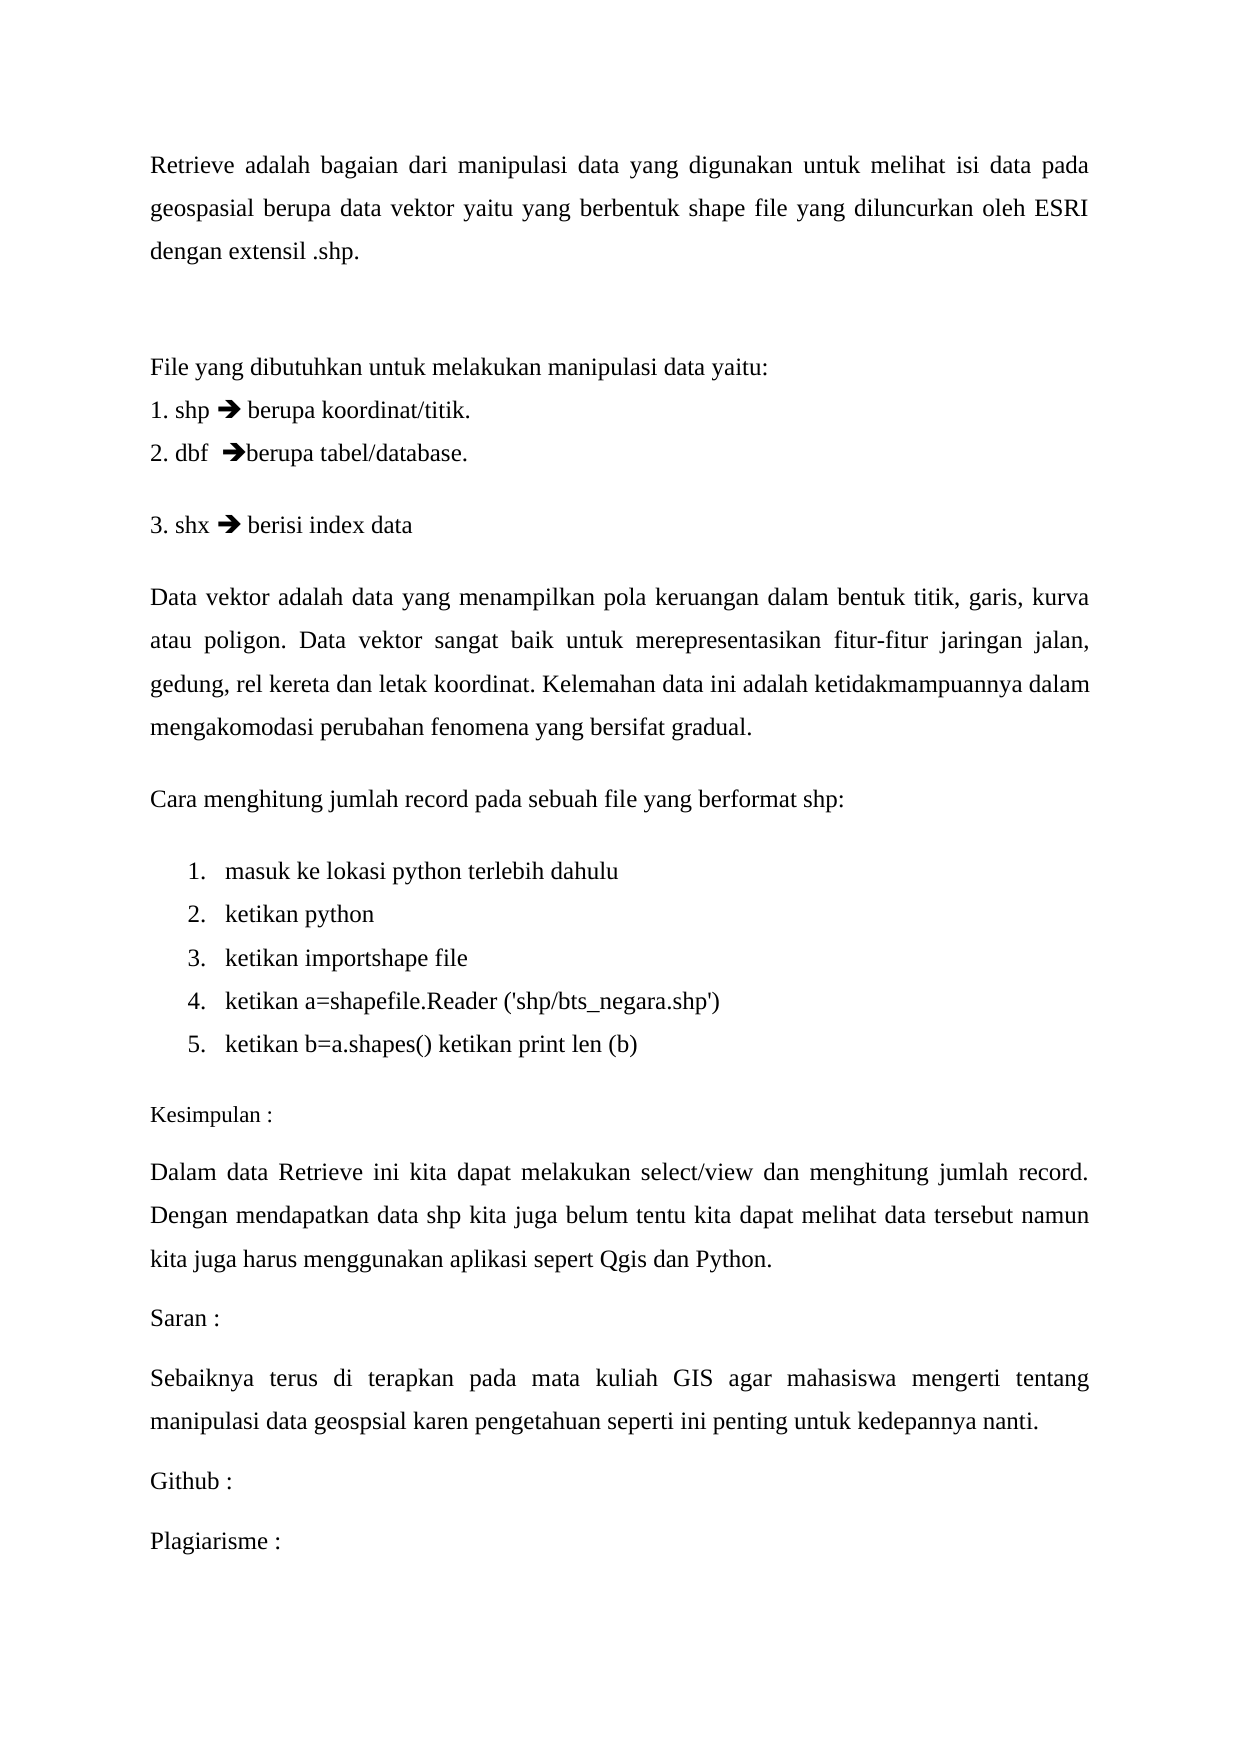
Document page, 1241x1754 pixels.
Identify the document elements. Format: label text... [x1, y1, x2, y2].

text Github : [150, 1466, 1090, 1495]
text 2. dbf berupa tabel/database. [150, 438, 1090, 467]
text Kesimpulan : [150, 1101, 1090, 1128]
text Retrieve adalah bagaian dari manipulasi data yang digunakan untuk melihat isi data pada geospasial berupa data vektor yaitu yang berbentuk shape file yang diluncurkan oleh ESRI dengan extensil .shp. [150, 150, 1090, 265]
text 3. shx berisi index data [150, 510, 1090, 539]
text Sebaiknya terus di terapkan pada mata kuliah GIS agar mahasiswa mengerti tentang manipulasi data geospsial karen pengetahuan seperti ini penting untuk kedepannya nanti. [150, 1363, 1090, 1435]
list ketikan b=a.shapes() ketikan print len (b) [187, 1029, 1090, 1058]
text Cara menghitung jumlah record pada sebuah file yang berformat shp: [150, 784, 1090, 813]
list ketikan importshape file [187, 943, 1090, 971]
list ketikan python [187, 899, 1090, 928]
text Plagiarisme : [150, 1526, 1090, 1555]
text File yang dibutuhkan untuk melakukan manipulasi data yaitu: [150, 352, 1090, 380]
text Data vektor adalah data yang menampilkan pola keruangan dalam bentuk titik, garis, kurva atau poligon. Data vektor sangat baik untuk merepresentasikan fitur-fitur jaringan jalan, gedung, rel kereta dan letak koordinat. Kelemahan data ini adalah ketidakmampuannya dalam mengakomodasi perubahan fenomena yang bersifat gradual. [150, 582, 1090, 741]
list ketikan a=shapefile.Reader ('shp/bts_negara.shp') [187, 986, 1090, 1014]
text Saran : [150, 1303, 1090, 1332]
list masuk ke lokasi python terlebih dahulu [187, 856, 1090, 885]
text 1. shp berupa koordinat/titik. [150, 395, 1090, 423]
text Dalam data Retrieve ini kita dapat melakukan select/view dan menghitung jumlah record. Dengan mendapatkan data shp kita juga belum tentu kita dapat melihat data tersebut namun kita juga harus menggunakan aplikasi sepert Qgis dan Python. [150, 1157, 1090, 1272]
